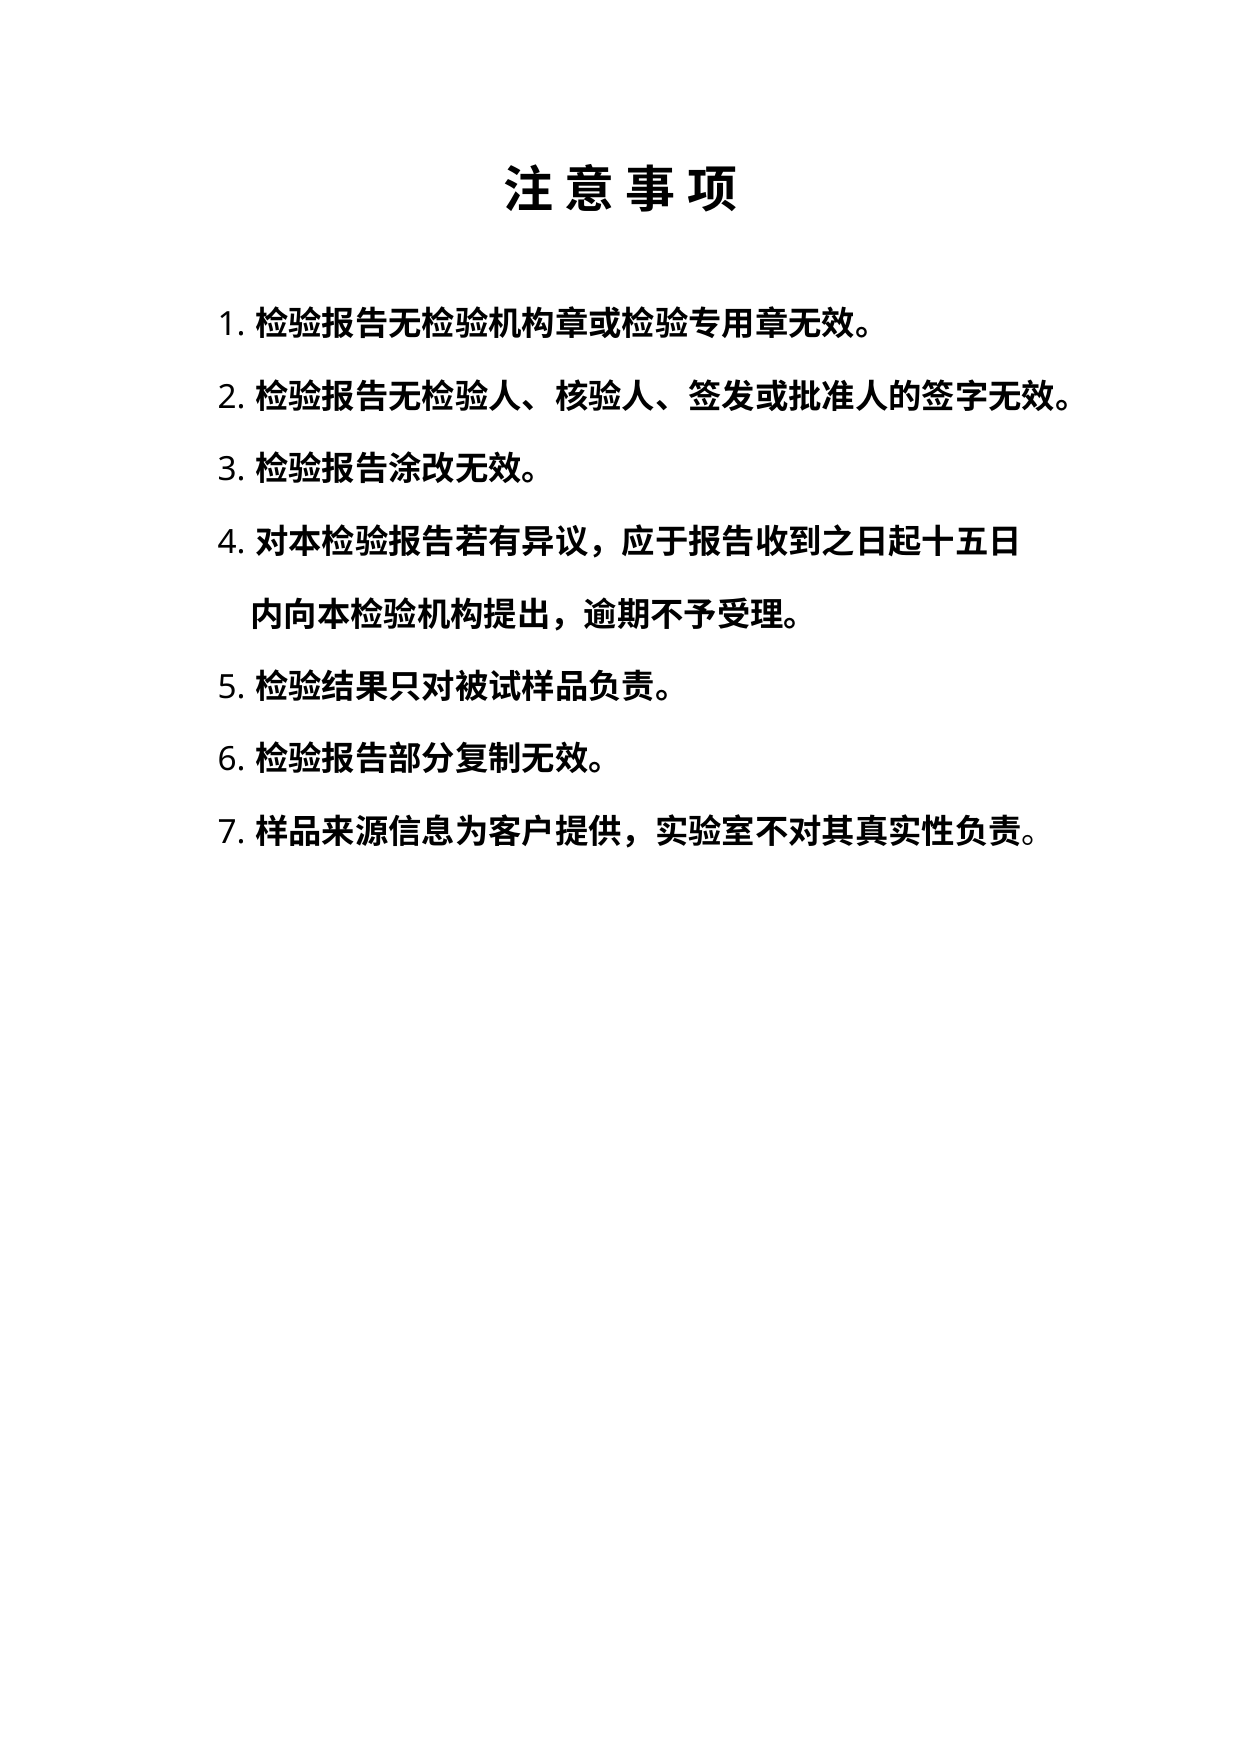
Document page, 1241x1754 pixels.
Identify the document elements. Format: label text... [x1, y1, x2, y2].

list 检验结果只对被试样品负责。 [217, 659, 1140, 708]
list 样品来源信息为客户提供，实验室不对其真实性负责。 [217, 805, 1140, 853]
text 注 意 事 项 [100, 149, 1140, 222]
list 对本检验报告若有异议，应于报告收到之日起十五日 [217, 515, 1140, 563]
text 内向本检验机构提出，逾期不予受理。 [217, 587, 1140, 636]
list 检验报告部分复制无效。 [217, 732, 1140, 781]
list 检验报告涂改无效。 [217, 442, 1140, 491]
list 检验报告无检验人、核验人、签发或批准人的签字无效。 [217, 369, 1140, 418]
list 检验报告无检验机构章或检验专用章无效。 [217, 297, 1140, 345]
